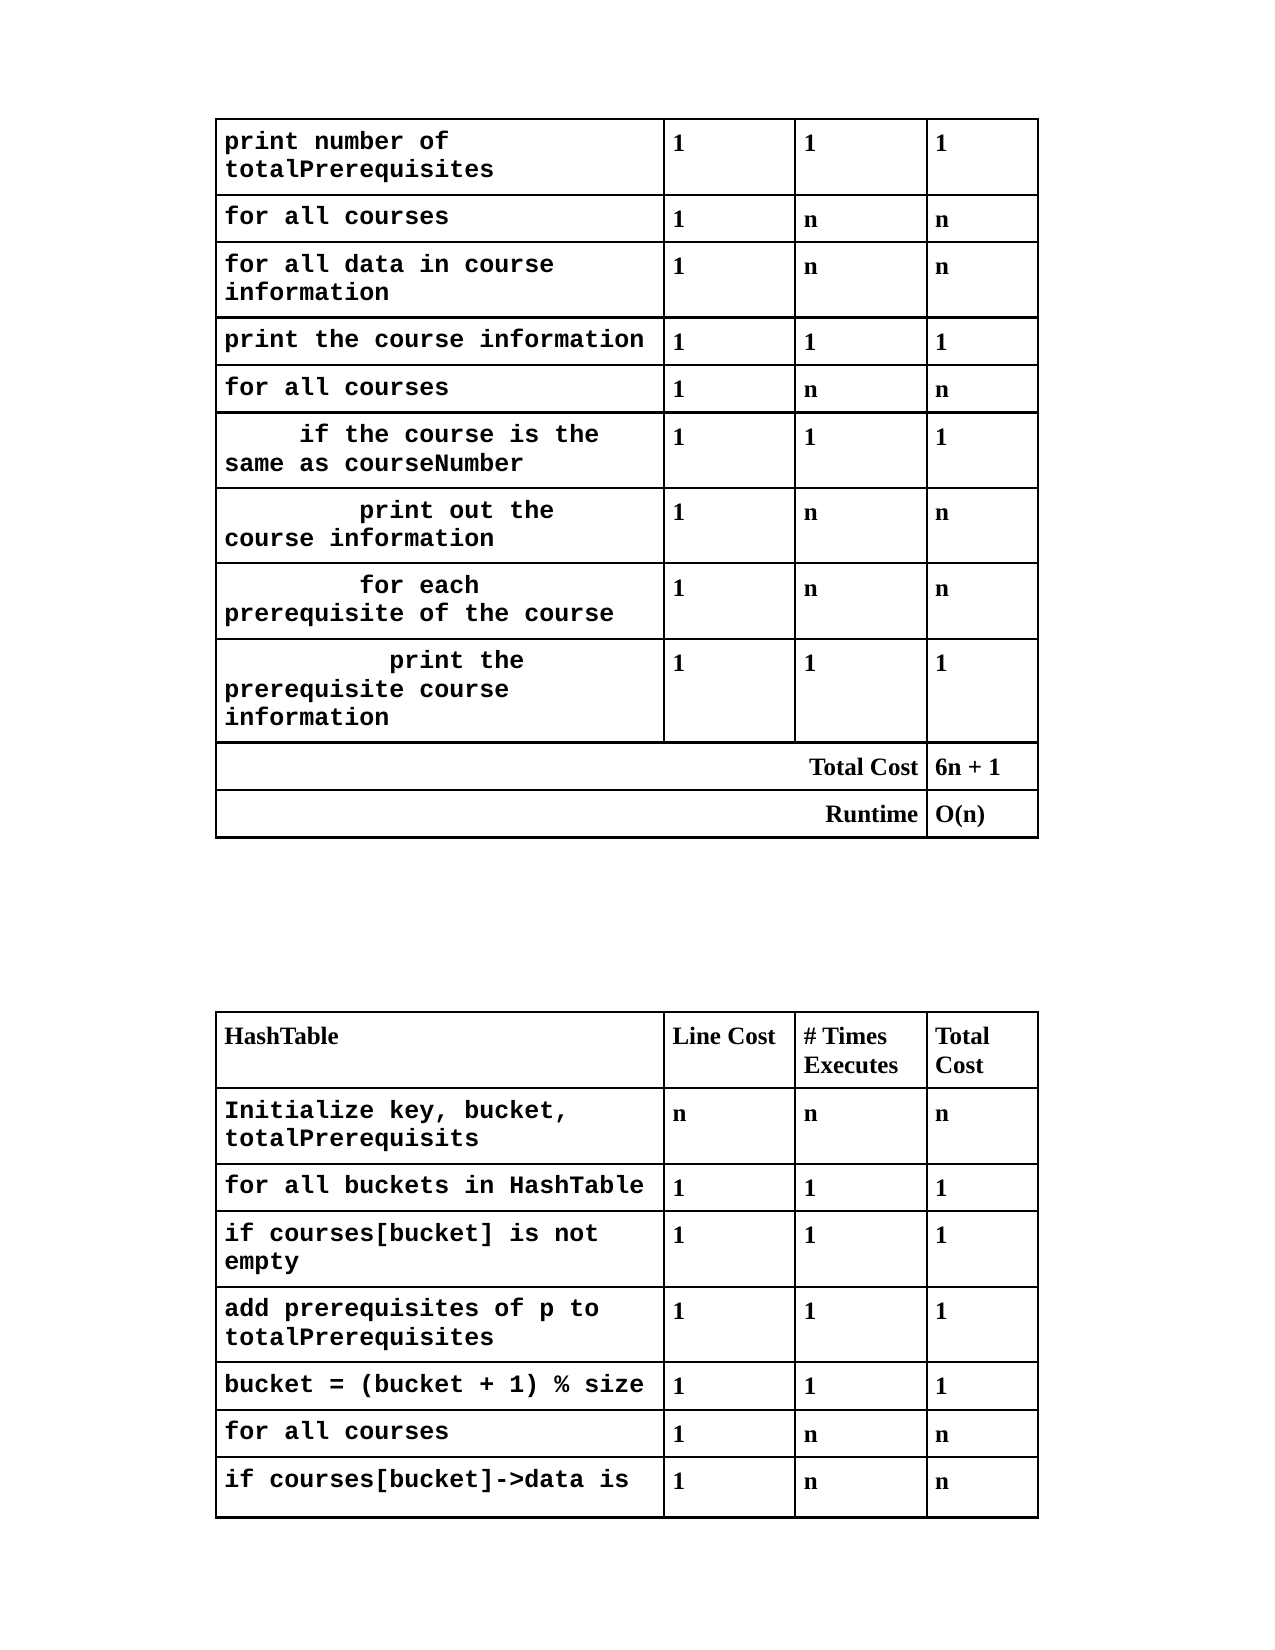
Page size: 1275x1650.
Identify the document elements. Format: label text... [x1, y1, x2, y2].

table_cell print the prerequisite course information [217, 640, 663, 741]
table_cell 1 [665, 1411, 794, 1456]
table_cell n [928, 196, 1037, 241]
table_cell 1 [796, 1363, 926, 1408]
table_cell 1 [665, 489, 794, 562]
table_cell n [928, 366, 1037, 411]
table_cell 1 [796, 120, 926, 193]
table_cell for all courses [217, 1411, 663, 1456]
table_cell 1 [665, 243, 794, 316]
table_cell if courses[bucket] is not empty [217, 1212, 663, 1286]
table_cell 1 [928, 1212, 1037, 1286]
table_cell 1 [928, 414, 1037, 487]
table_cell n [796, 1411, 926, 1456]
table_cell 6n + 1 [928, 744, 1037, 789]
table_header Total Cost [928, 1013, 1037, 1087]
table_header HashTable [217, 1013, 663, 1087]
table_cell n [796, 489, 926, 562]
table_cell print the course information [217, 319, 663, 364]
table_cell n [796, 1089, 926, 1163]
table_cell n [928, 243, 1037, 316]
table_header Line Cost [665, 1013, 794, 1087]
table_cell 1 [665, 366, 794, 411]
table_cell 1 [928, 319, 1037, 364]
table_cell 1 [796, 1288, 926, 1361]
table_cell n [928, 564, 1037, 638]
table_cell 1 [665, 196, 794, 241]
table_cell 1 [665, 564, 794, 638]
table_cell if the course is the same as courseNumber [217, 414, 663, 487]
table_cell 1 [928, 1363, 1037, 1408]
table_cell 1 [928, 640, 1037, 741]
table_cell n [796, 564, 926, 638]
table_cell for all data in course information [217, 243, 663, 316]
table_cell 1 [928, 120, 1037, 193]
table_cell 1 [665, 1212, 794, 1286]
table_cell 1 [796, 1165, 926, 1210]
table_cell Total Cost [217, 744, 926, 789]
table_cell 1 [928, 1165, 1037, 1210]
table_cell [217, 1458, 663, 1516]
table_cell n [665, 1089, 794, 1163]
table_cell n [796, 366, 926, 411]
table_cell bucket = (bucket + 1) % size [217, 1363, 663, 1408]
table_cell 1 [665, 1458, 794, 1516]
table_cell 1 [665, 1165, 794, 1210]
table_cell Initialize key, bucket, totalPrerequisits [217, 1089, 663, 1163]
table_cell 1 [665, 120, 794, 193]
table_cell 1 [665, 1363, 794, 1408]
table_cell 1 [665, 1288, 794, 1361]
table_cell 1 [796, 640, 926, 741]
table_cell for all courses [217, 366, 663, 411]
table_cell 1 [796, 319, 926, 364]
table_cell n [796, 1458, 926, 1516]
table_cell 1 [665, 319, 794, 364]
table_cell n [928, 1089, 1037, 1163]
table_cell for each prerequisite of the course [217, 564, 663, 638]
table_cell Runtime [217, 791, 926, 836]
table_cell 1 [665, 640, 794, 741]
table_cell O(n) [928, 791, 1037, 836]
table_cell 1 [665, 414, 794, 487]
table_cell for all buckets in HashTable [217, 1165, 663, 1210]
table_cell print number of totalPrerequisites [217, 120, 663, 193]
table_cell print out the course information [217, 489, 663, 562]
table_cell 1 [796, 414, 926, 487]
table_cell n [796, 243, 926, 316]
table_cell n [796, 196, 926, 241]
table_cell n [928, 1458, 1037, 1516]
table_cell n [928, 489, 1037, 562]
table_cell for all courses [217, 196, 663, 241]
table_header # Times Executes [796, 1013, 926, 1087]
table_cell add prerequisites of p to totalPrerequisites [217, 1288, 663, 1361]
table_cell 1 [928, 1288, 1037, 1361]
table_cell n [928, 1411, 1037, 1456]
table_cell 1 [796, 1212, 926, 1286]
